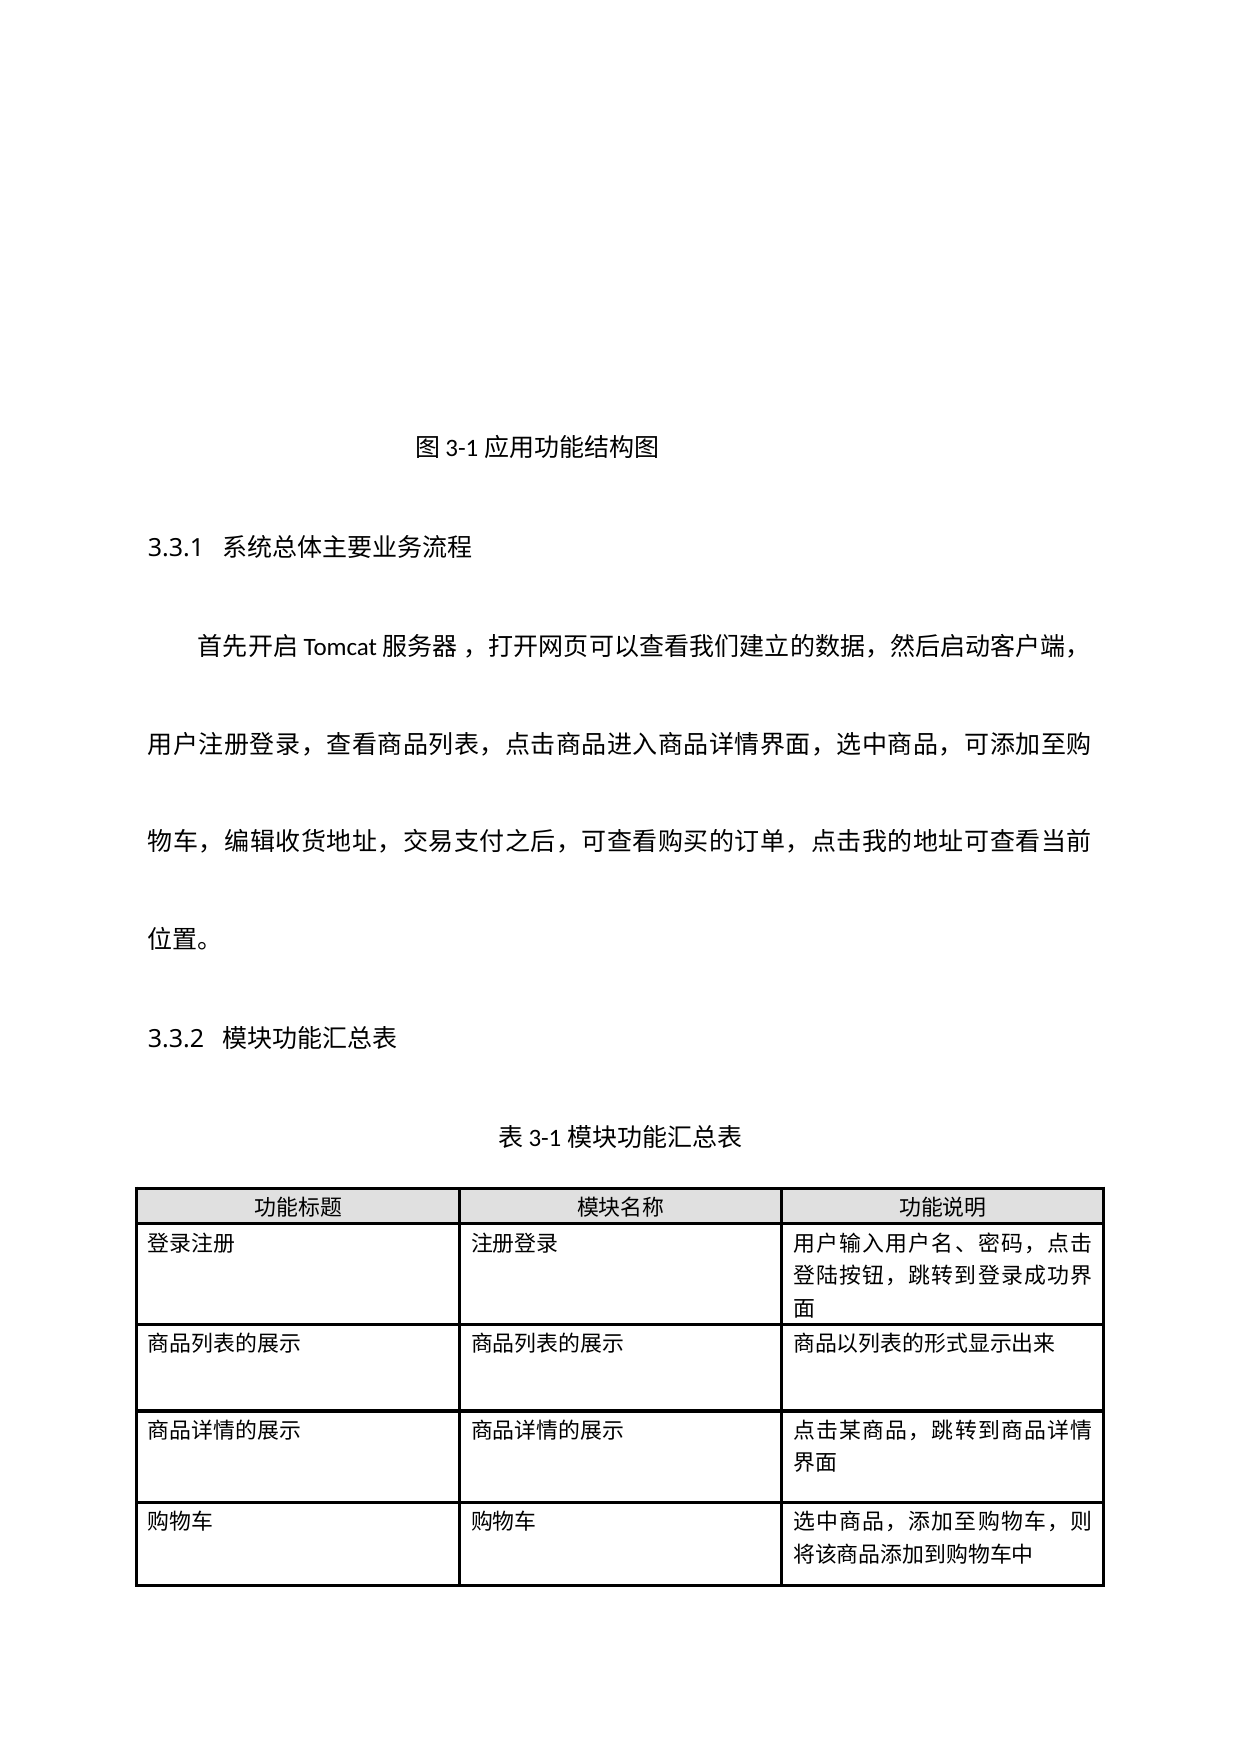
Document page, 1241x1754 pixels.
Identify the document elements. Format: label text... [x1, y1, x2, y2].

table_cell 购物车 [138, 1504, 458, 1584]
table_cell 商品详情的展示 [461, 1413, 780, 1501]
table_cell 商品列表的展示 [138, 1326, 458, 1409]
table_cell 选中商品，添加至购物车，则将该商品添加到购物车中 [783, 1504, 1102, 1584]
text 图3-1 应用功能结构图 [148, 413, 1092, 478]
text 首先开启Tomcat服务器 ，打开网页可以查看我们建立的数据，然后启动客户端，用户注册登录，查看商品列表，点击商品进入商品详情界面，选中商品，可添加至购物车，编辑收货地址，交易支付之后，可查看购买的订单，点击我的地址可查看当前位置。 [148, 612, 1092, 970]
table_header 功能标题 [138, 1190, 458, 1222]
text 表3-1 模块功能汇总表 [148, 1103, 1092, 1168]
subtitle 系统总体主要业务流程 [148, 513, 1092, 578]
table_header 模块名称 [461, 1190, 780, 1222]
table_cell 购物车 [461, 1504, 780, 1584]
table_cell 商品以列表的形式显示出来 [783, 1326, 1102, 1409]
table_cell 商品详情的展示 [138, 1413, 458, 1501]
table_cell 商品列表的展示 [461, 1326, 780, 1409]
table_cell 点击某商品，跳转到商品详情界面 [783, 1413, 1102, 1501]
table_cell 注册登录 [461, 1225, 780, 1323]
table_cell 用户输入用户名、密码，点击登陆按钮，跳转到登录成功界面 [783, 1225, 1102, 1323]
table_cell 登录注册 [138, 1225, 458, 1323]
table_header 功能说明 [783, 1190, 1102, 1222]
subtitle 模块功能汇总表 [148, 1004, 1092, 1069]
